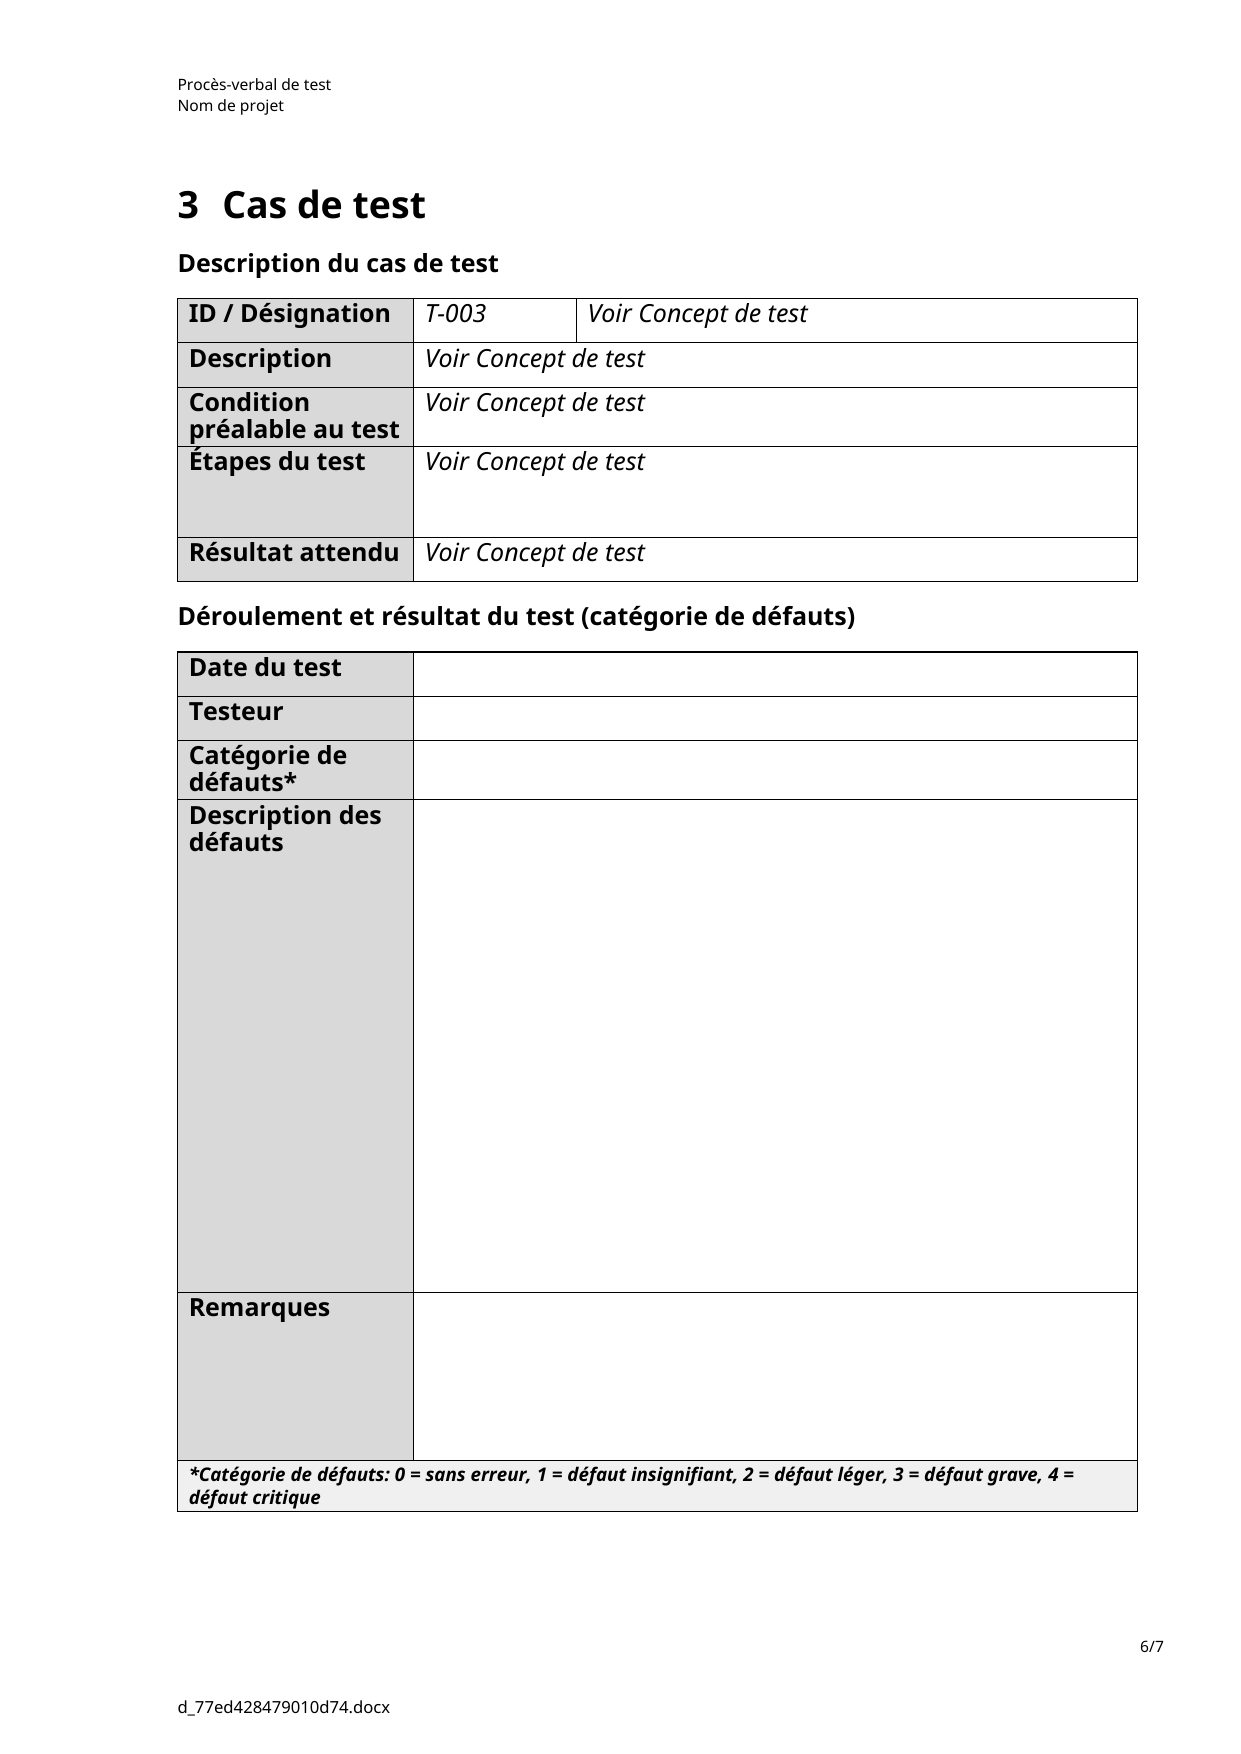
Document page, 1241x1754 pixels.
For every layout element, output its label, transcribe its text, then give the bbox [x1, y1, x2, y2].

table_header Date du test [178, 653, 413, 696]
table_header [414, 653, 1137, 696]
table_cell Catégorie de défauts* [178, 741, 413, 799]
table_cell *Catégorie de défauts: 0 = sans erreur, 1 = défaut insignifiant, 2 = défaut léger, 3 = défaut grave, 4 = défaut critique [178, 1461, 1137, 1511]
table_header Voir Concept de test [577, 299, 1137, 342]
table_cell Description des défauts [178, 800, 413, 1292]
table_cell [414, 697, 1137, 740]
table_cell [414, 741, 1137, 799]
table_cell [414, 800, 1137, 1292]
table_cell Voir Concept de test [414, 343, 1137, 387]
table_cell [414, 1293, 1137, 1460]
table_cell Résultat attendu [178, 538, 413, 581]
table_cell Description [178, 343, 413, 387]
table_header T-003 [414, 299, 576, 342]
table_cell Testeur [178, 697, 413, 740]
text Déroulement et résultat du test (catégorie de défauts) [177, 598, 1122, 633]
table_cell Étapes du test [178, 447, 413, 537]
table_cell Voir Concept de test [414, 538, 1137, 581]
table_cell Condition préalable au test [178, 388, 413, 446]
table_cell Remarques [178, 1293, 413, 1460]
table_cell Voir Concept de test [414, 388, 1137, 446]
table_cell Voir Concept de test [414, 447, 1137, 537]
text Description du cas de test [177, 245, 1122, 279]
table_header ID / Désignation [178, 299, 413, 342]
subtitle Cas de test [177, 178, 1122, 228]
